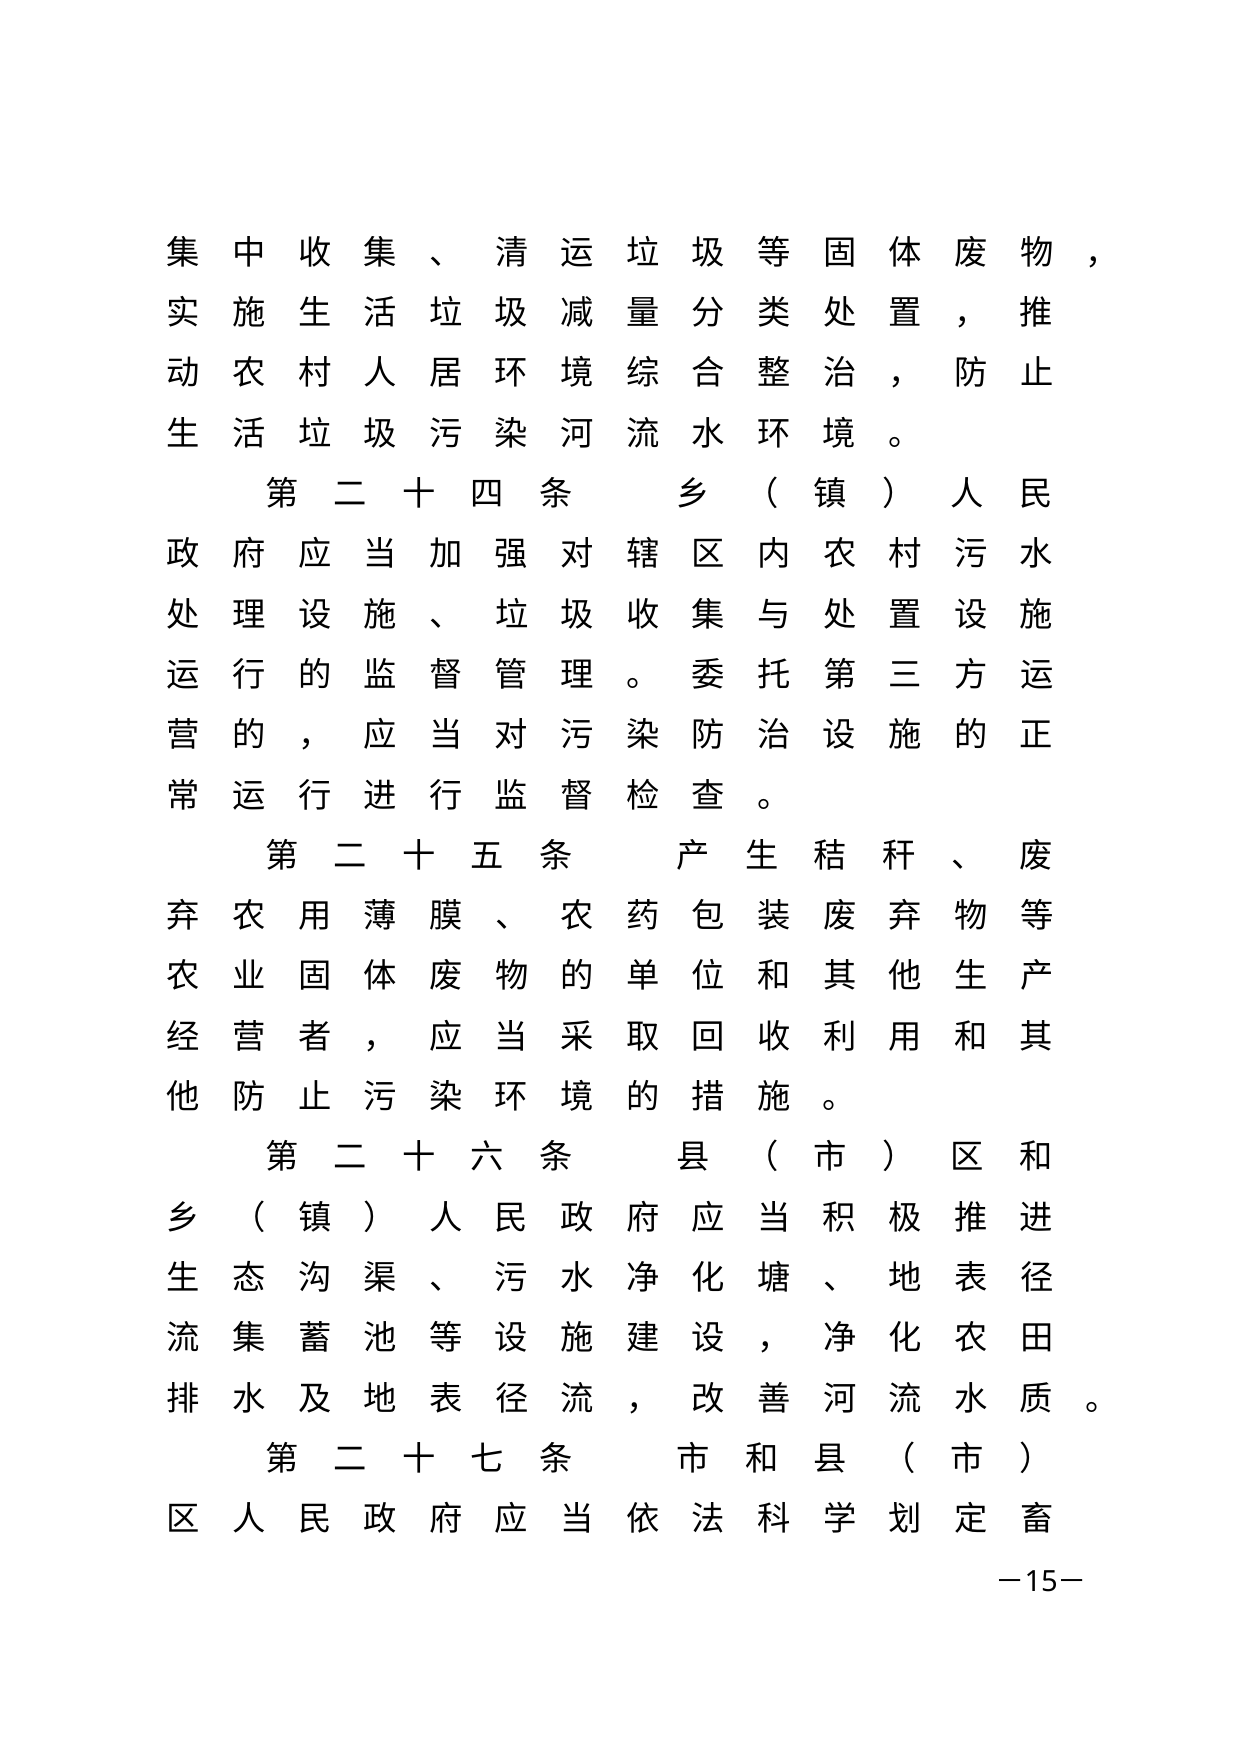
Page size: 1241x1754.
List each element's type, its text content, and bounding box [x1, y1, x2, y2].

text 第二十六条 县（市）区和乡（镇）人民政府应当积极推进生态沟渠、污水净化塘、地表径流集蓄池等设施建设，净化农田排水及地表径流，改善河流水质。 [167, 1124, 1085, 1426]
text 第二十五条 产生秸秆、废弃农用薄膜、农药包装废弃物等农业固体废物的单位和其他生产经营者，应当采取回收利用和其他防止污染环境的措施。 [167, 823, 1085, 1124]
text 第二十三条 县（市）区和乡（镇）人民政府应当统筹规划和建设辖区垃圾收集、转运、处置体系，完善生活垃圾收运设施，在农村集中居民点设置专门设施，集中收集、清运垃圾等固体废物，实施生活垃圾减量分类处置，推动农村人居环境综合整治，防止生活垃圾污染河流水环境。 [167, 219, 1085, 461]
text 第二十四条 乡（镇）人民政府应当加强对辖区内农村污水处理设施、垃圾收集与处置设施运行的监督管理。委托第三方运营的，应当对污染防治设施的正常运行进行监督检查。 [167, 461, 1085, 823]
text 第二十七条 市和县（市）区人民政府应当依法科学划定畜禽、水产养殖禁养、限养区域，合理优化养殖布局。鼓励和支持采取粪肥还田、制造有机肥等方法，对养殖废弃物进行综合利用。 [167, 1426, 1085, 1546]
